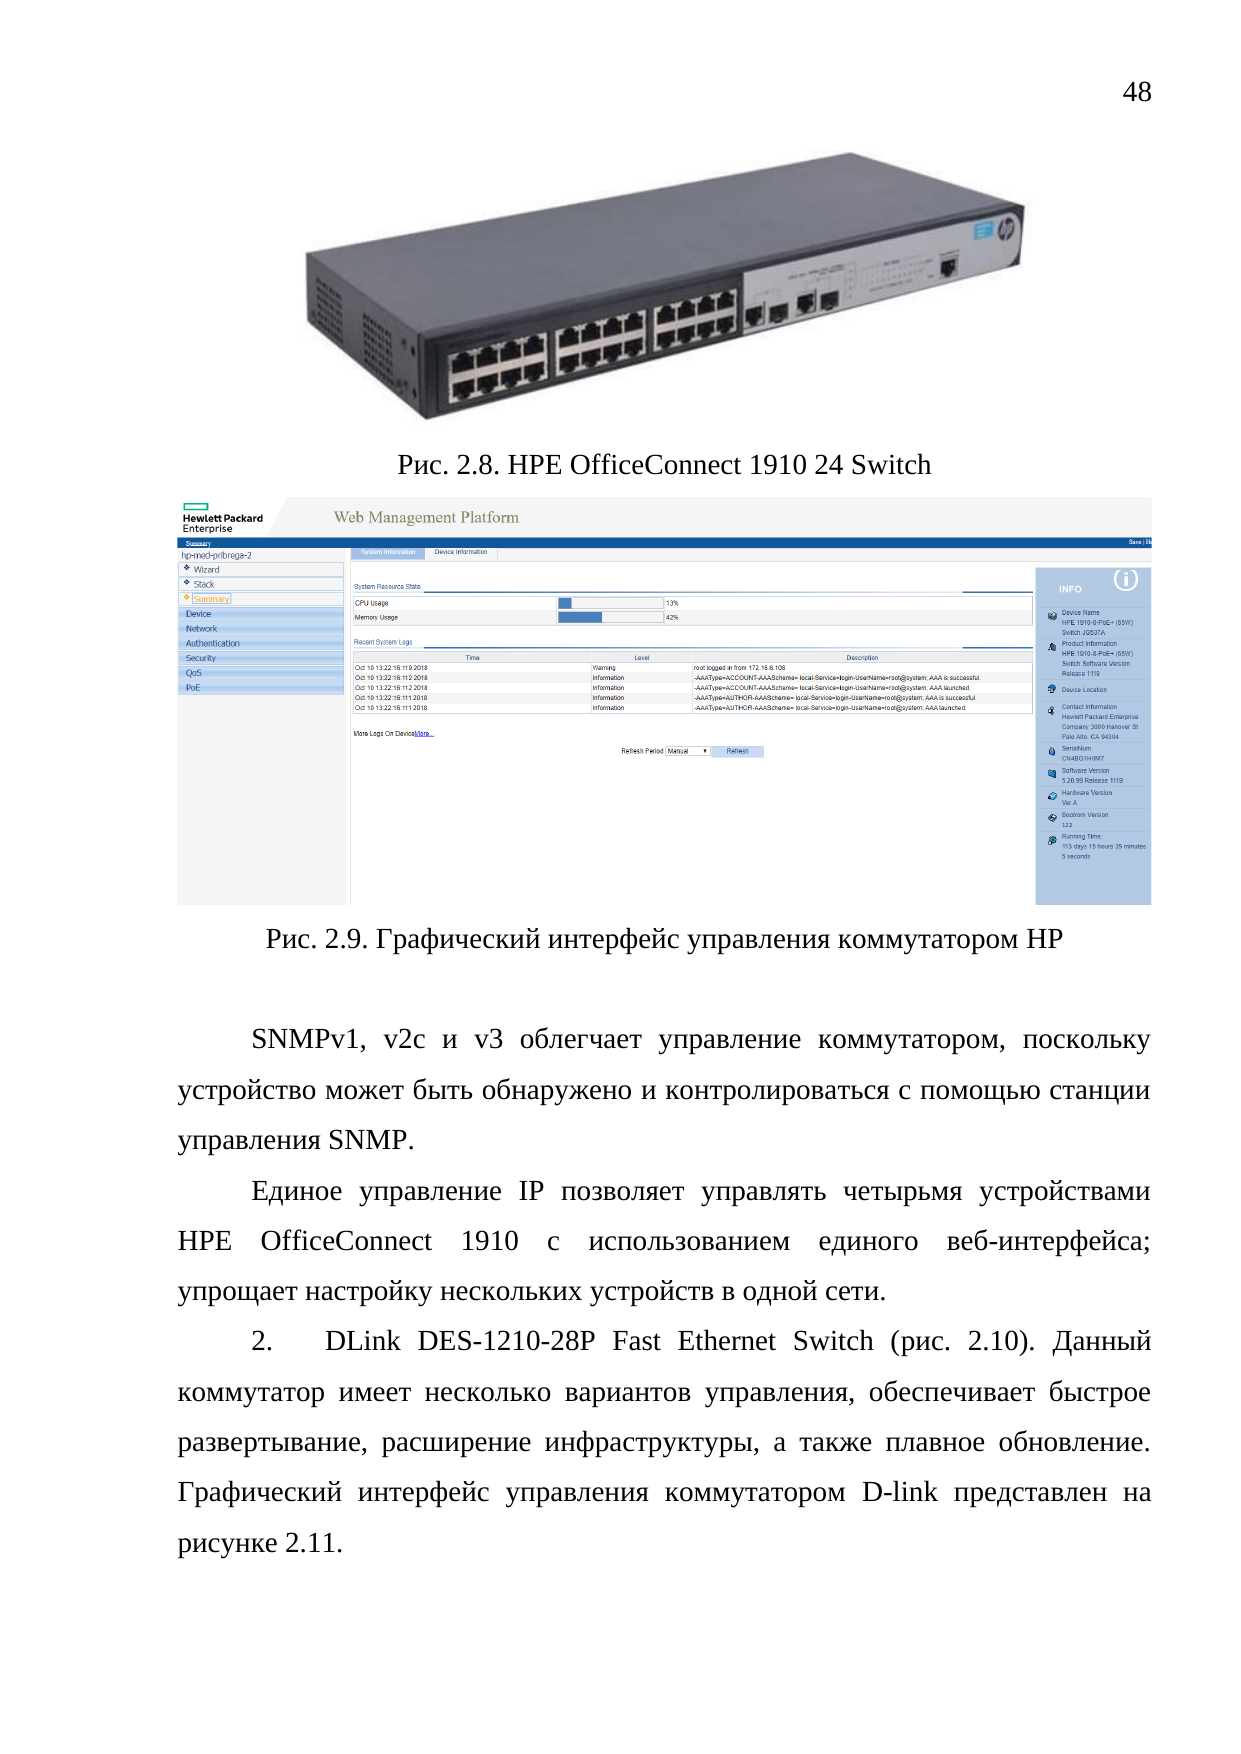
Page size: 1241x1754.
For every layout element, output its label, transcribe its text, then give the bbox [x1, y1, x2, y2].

picture [293, 140, 1036, 431]
picture [177, 497, 1152, 905]
list DLink DES-1210-28P Fast Ethernet Switch (рис. 2.10). Данный коммутатор имеет несколько вариантов управления, обеспечивает быстрое развертывание, расширение инфраструктуры, а также плавное обновление. Графический интерфейс управления коммутатором D-link представлен на рисунке 2.11. [177, 1323, 1152, 1558]
text Единое управление IP позволяет управлять четырьмя устройствами HPE OfficeConnect 1910 с использованием единого веб-интерфейса; упрощает настройку нескольких устройств в одной сети. [177, 1173, 1152, 1307]
text Рис. 2.9. Графический интерфейс управления коммутатором HP [177, 921, 1152, 954]
list Рис. 2.8. HPE OfficeConnect 1910 24 Switch [177, 447, 1152, 481]
text SNMPv1, v2c и v3 облегчает управление коммутатором, поскольку устройство может быть обнаружено и контролироваться с помощью станции управления SNMP. [177, 1022, 1152, 1156]
